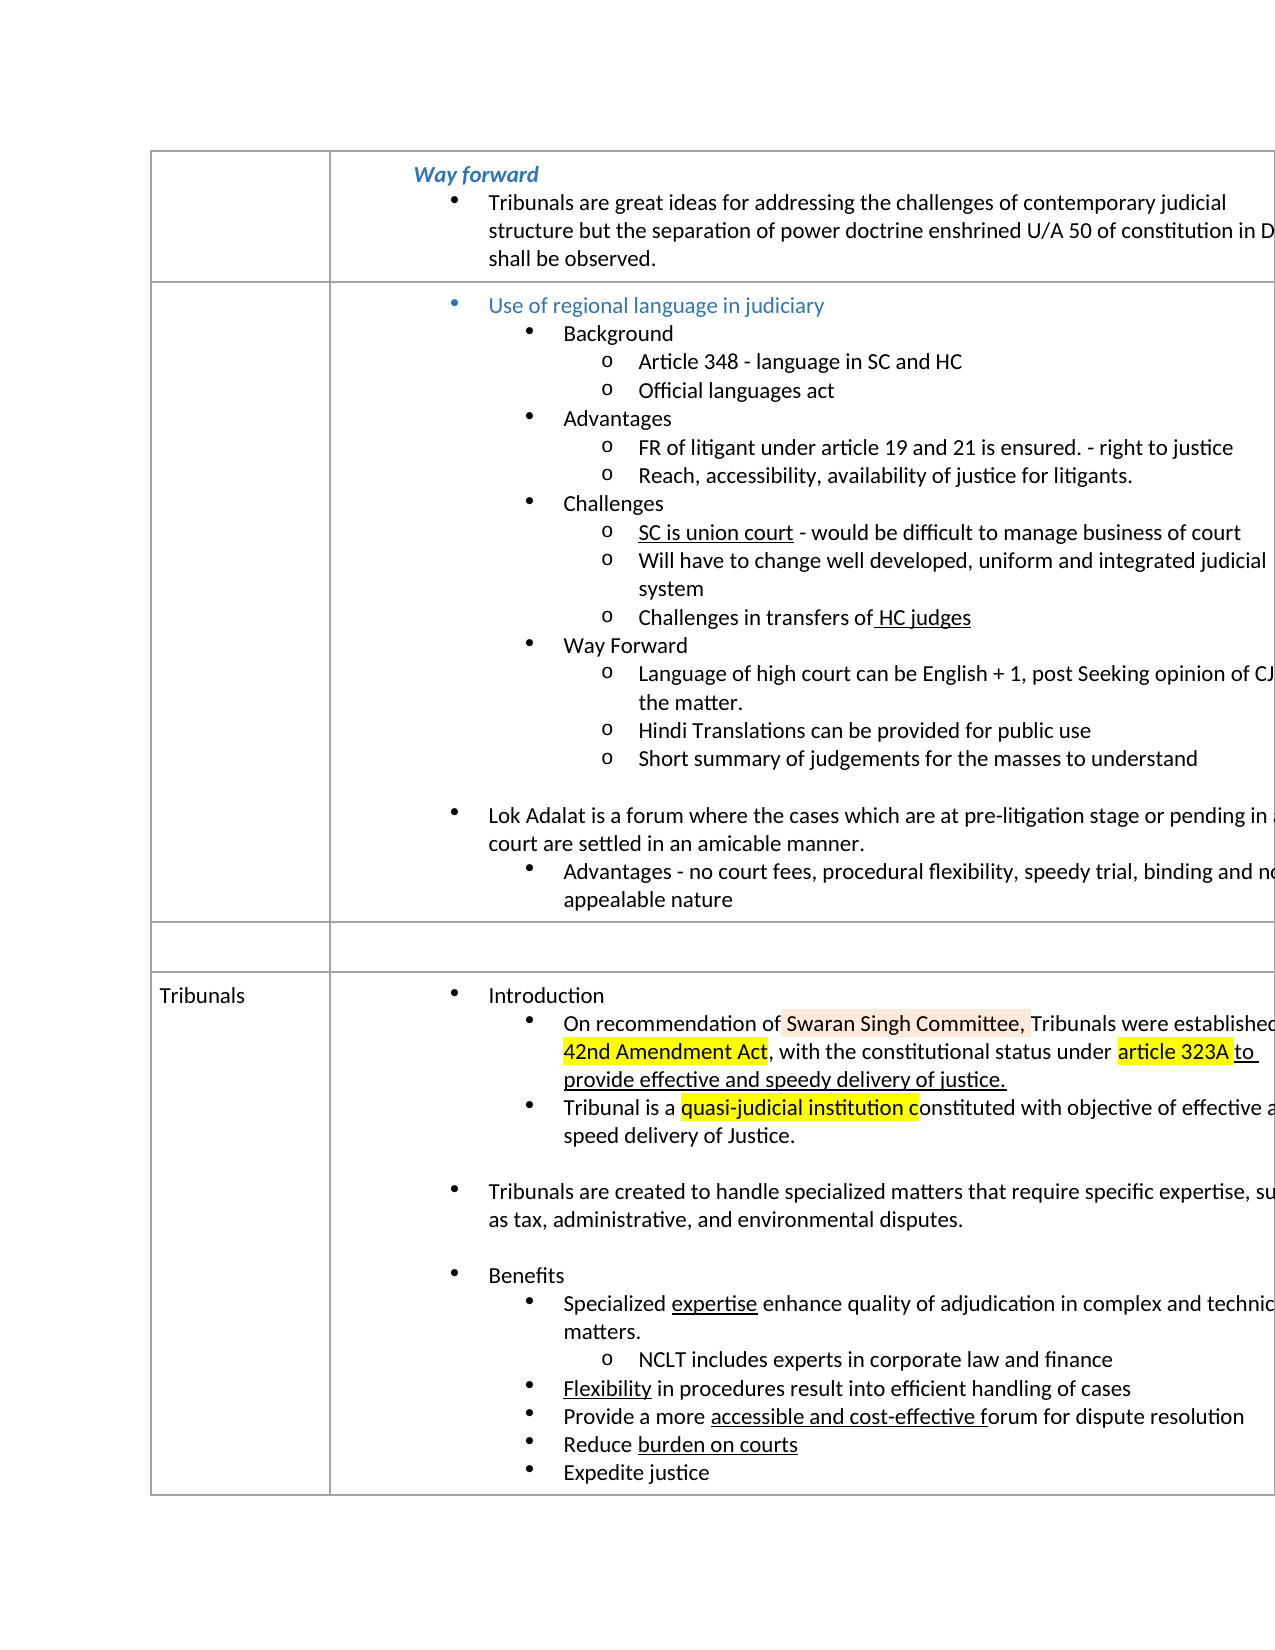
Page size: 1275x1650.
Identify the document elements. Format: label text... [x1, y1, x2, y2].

table_cell [331, 923, 1274, 971]
table_cell Tribunals [152, 973, 329, 1494]
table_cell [331, 973, 1274, 1494]
table_cell [152, 923, 329, 971]
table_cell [331, 152, 1274, 281]
table_cell [152, 283, 329, 921]
table_cell Use of regional language in judiciary Background Article 348 - language in SC and HC Official languages act Advantages FR of litigant under article 19 and 21 is ensured. - right to justice Reach, accessibility, availability of justice for litigants. Challenges SC is union court - would be difficult to manage business of court Will have to change well developed, uniform and integrated judicial system Challenges in transfers of HC judges Way Forward Language of high court can be English + 1, post Seeking opinion of CJI on the matter. Hindi Translations can be provided for public use Short summary of judgements for the masses to understand Lok Adalat is a forum where the cases which are at pre-litigation stage or pending in a court are settled in an amicable manner. Advantages - no court fees, procedural flexibility, speedy trial, binding and non-appealable nature [331, 283, 1274, 921]
table_cell [152, 152, 329, 281]
